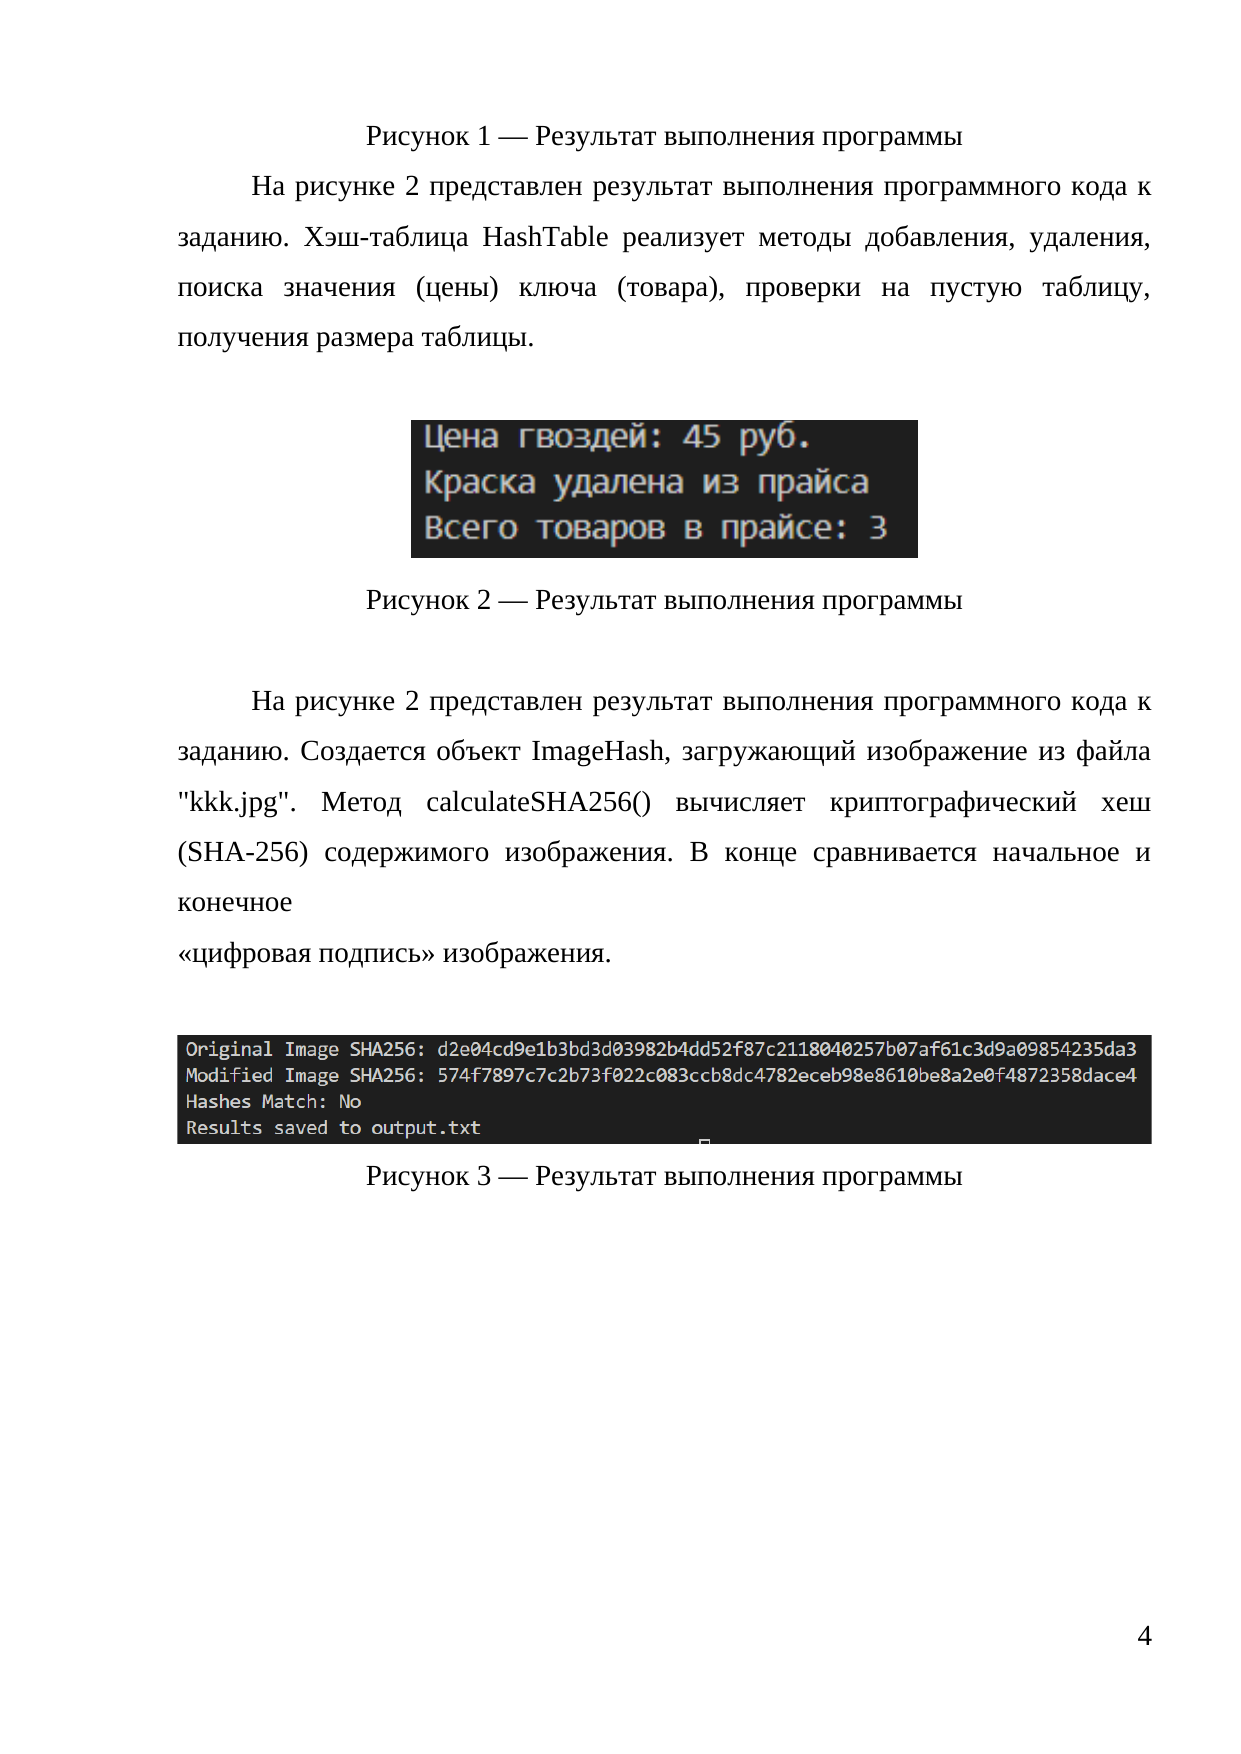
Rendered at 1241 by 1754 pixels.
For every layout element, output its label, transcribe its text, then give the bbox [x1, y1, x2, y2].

text «цифровая подпись» изображения. [177, 935, 1152, 968]
text Рисунок 1 — Результат выполнения программы [177, 118, 1152, 152]
text Рисунок 3 — Результат выполнения программы [177, 1158, 1152, 1191]
text На рисунке 2 представлен результат выполнения программного кода к заданию. Хэш-таблица HashTable реализует методы добавления, удаления, поиска значения (цены) ключа (товара), проверки на пустую таблицу, получения размера таблицы. [177, 168, 1152, 353]
picture [177, 1035, 1152, 1144]
text Рисунок 2 — Результат выполнения программы [177, 582, 1152, 616]
picture [411, 420, 918, 558]
text На рисунке 2 представлен результат выполнения программного кода к заданию. Создается объект ImageHash, загружающий изображение из файла "kkk.jpg". Метод calculateSHA256() вычисляет криптографический хеш (SHA-256) содержимого изображения. В конце сравнивается начальное и конечное [177, 683, 1152, 918]
